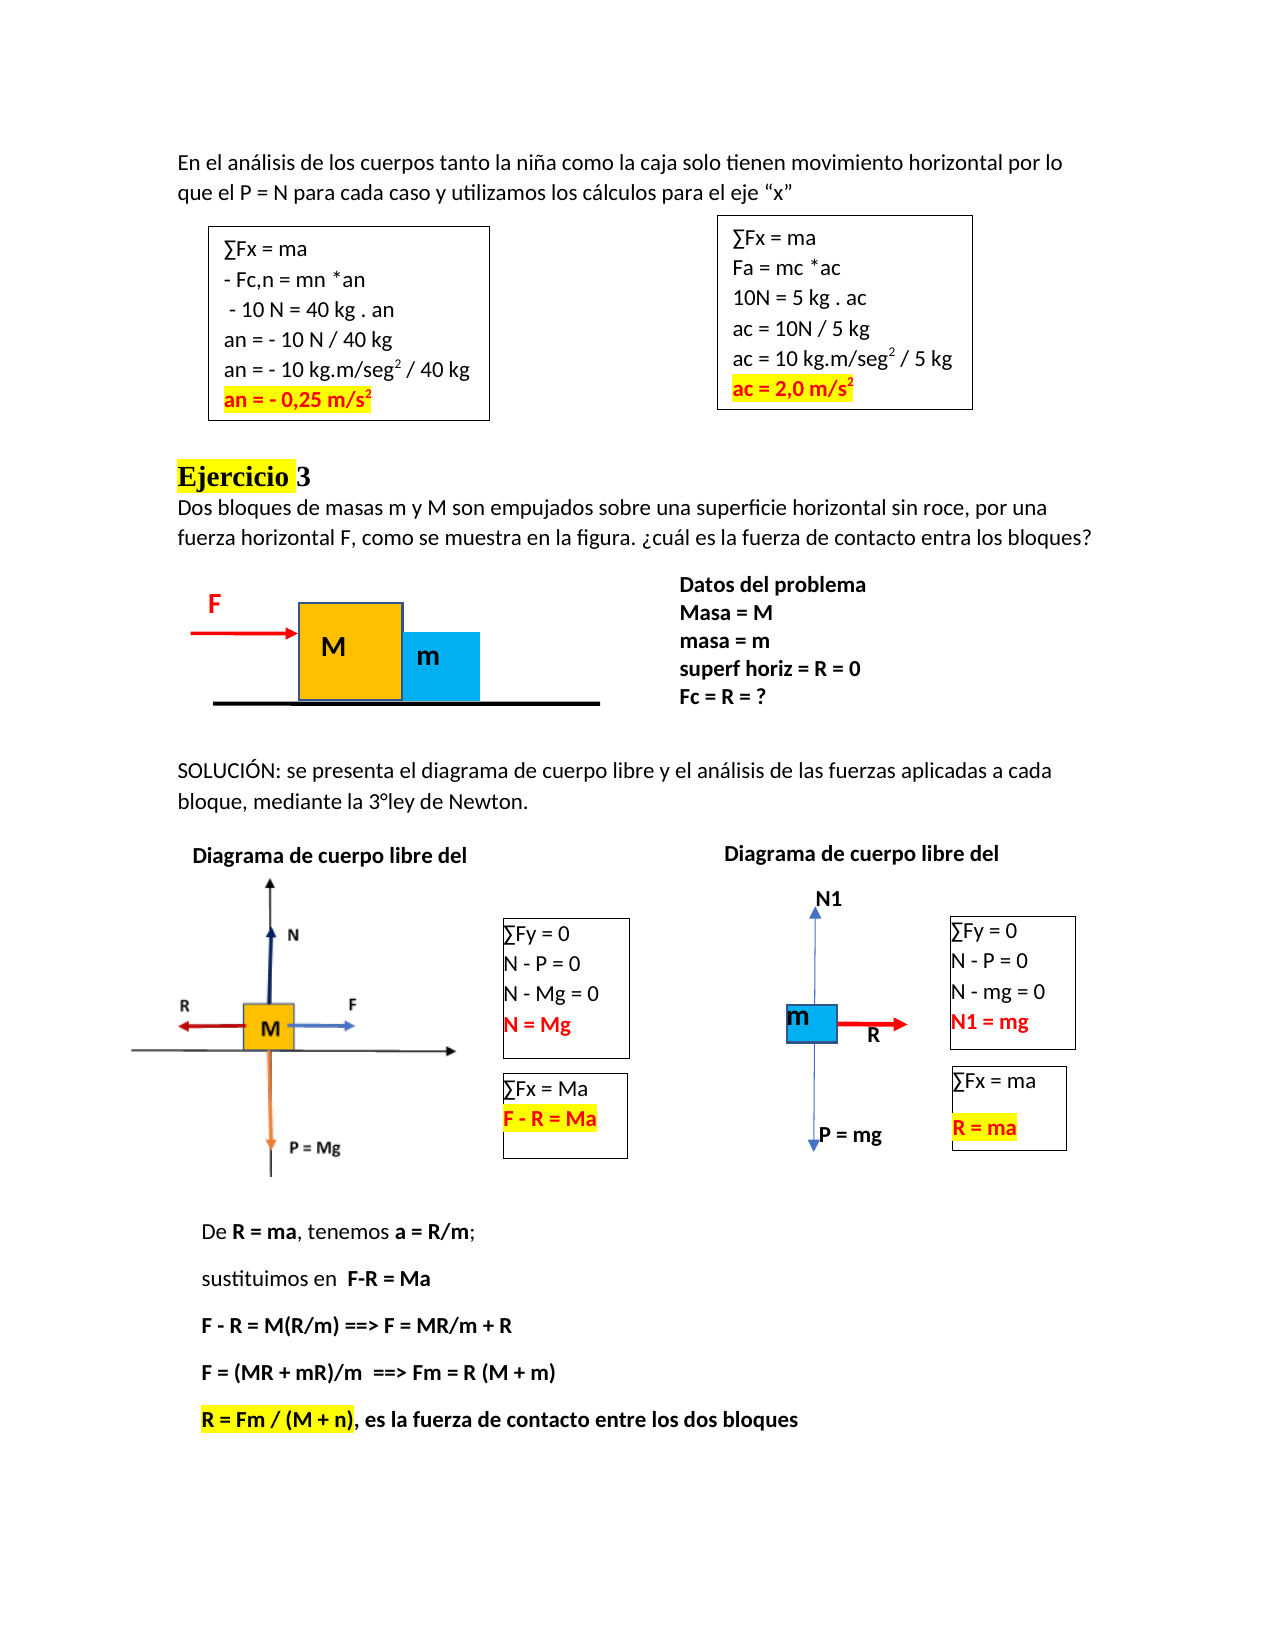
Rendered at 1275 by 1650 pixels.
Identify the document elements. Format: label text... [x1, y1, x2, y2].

text Ejercicio 3 [296, 459, 1098, 493]
text Fc = R = ? [679, 682, 1098, 710]
text masa = m [679, 626, 1098, 654]
text Dos bloques de masas m y M son empujados sobre una superficie horizontal sin roce, por una fuerza horizontal F, como se muestra en la figura. ¿cuál es la fuerza de contacto entra los bloques? [177, 493, 1098, 551]
text Masa = M [679, 598, 1098, 626]
text Datos del problema [679, 570, 1098, 598]
text SOLUCIÓN: se presenta el diagrama de cuerpo libre y el análisis de las fuerzas aplicadas a cada bloque, mediante la 3°ley de Newton. [177, 757, 1098, 815]
picture [131, 873, 462, 1177]
text superf horiz = R = 0 [679, 654, 1098, 682]
text En el análisis de los cuerpos tanto la niña como la caja solo tienen movimiento horizontal por lo que el P = N para cada caso y utilizamos los cálculos para el eje “x” [177, 148, 1098, 206]
